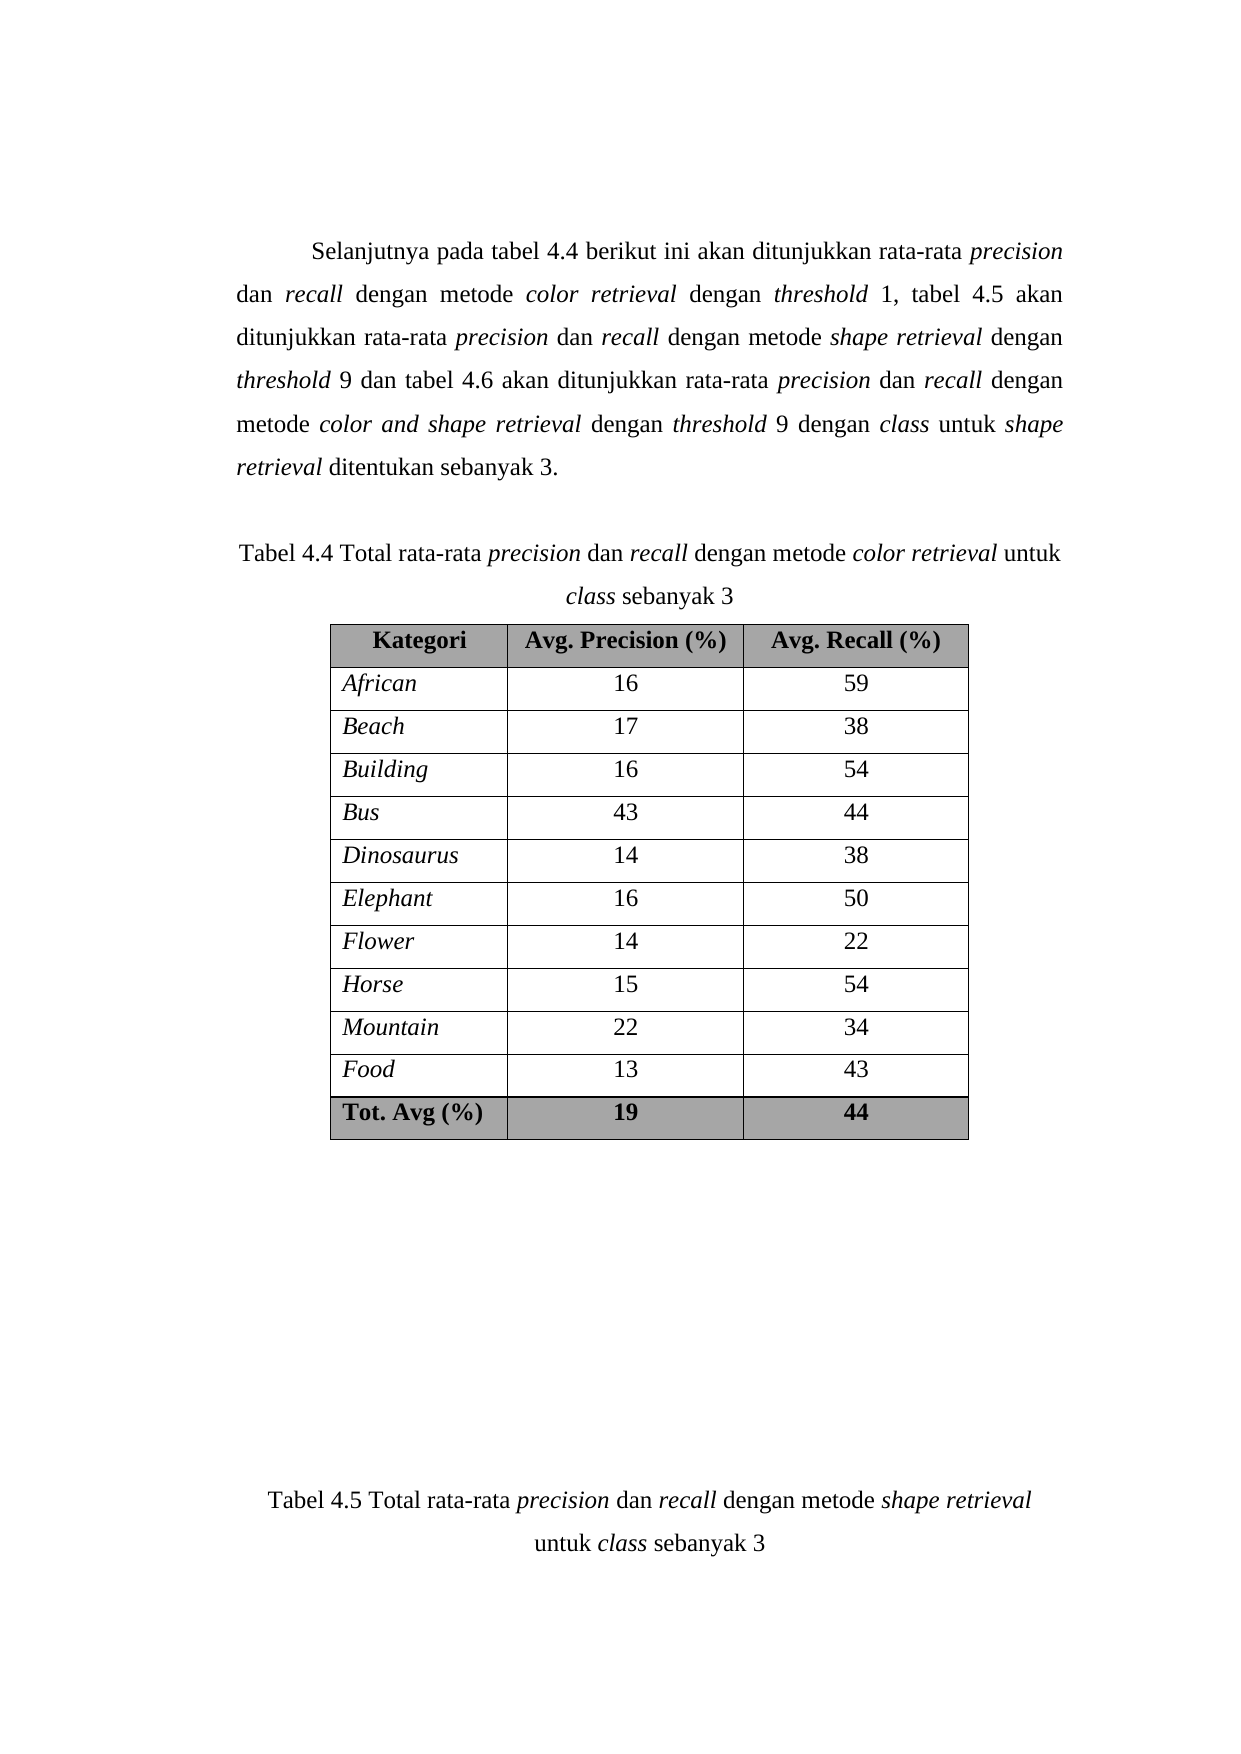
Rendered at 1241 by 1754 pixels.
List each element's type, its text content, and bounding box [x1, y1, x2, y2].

table_cell Elephant [331, 883, 507, 925]
table_cell Tot. Avg (%) [331, 1098, 507, 1139]
table_cell 34 [744, 1012, 968, 1053]
table_cell 17 [508, 711, 743, 753]
table_cell 19 [508, 1098, 743, 1139]
text Selanjutnya pada tabel 4.4 berikut ini akan ditunjukkan rata-rata precision dan recall dengan metode color retrieval dengan threshold 1, tabel 4.5 akan ditunjukkan rata-rata precision dan recall dengan metode shape retrieval dengan threshold 9 dan tabel 4.6 akan ditunjukkan rata-rata precision dan recall dengan metode color and shape retrieval dengan threshold 9 dengan class untuk shape retrieval ditentukan sebanyak 3. [236, 236, 1063, 481]
table_cell 22 [744, 926, 968, 968]
table_cell Bus [331, 797, 507, 839]
text Tabel 4.4 Total rata-rata precision dan recall dengan metode color retrieval untuk class sebanyak 3 [236, 538, 1063, 610]
table_header Avg. Precision (%) [508, 625, 743, 667]
table_cell Flower [331, 926, 507, 968]
table_cell 59 [744, 668, 968, 710]
table_cell 44 [744, 1098, 968, 1139]
table_cell 43 [744, 1055, 968, 1096]
table_cell 43 [508, 797, 743, 839]
table_cell Horse [331, 969, 507, 1011]
table_cell Dinosaurus [331, 840, 507, 882]
table_cell 16 [508, 883, 743, 925]
table_cell Food [331, 1055, 507, 1096]
table_cell 14 [508, 926, 743, 968]
text Tabel 4.5 Total rata-rata precision dan recall dengan metode shape retrieval untuk class sebanyak 3 [236, 1485, 1063, 1557]
table_cell 38 [744, 711, 968, 753]
table_cell 15 [508, 969, 743, 1011]
table_cell Building [331, 754, 507, 796]
table_cell Mountain [331, 1012, 507, 1053]
table_cell 54 [744, 969, 968, 1011]
table_header Avg. Recall (%) [744, 625, 968, 667]
table_cell 50 [744, 883, 968, 925]
table_cell Beach [331, 711, 507, 753]
table_cell 16 [508, 754, 743, 796]
table_cell 14 [508, 840, 743, 882]
table_cell 22 [508, 1012, 743, 1053]
table_cell 16 [508, 668, 743, 710]
table_cell 54 [744, 754, 968, 796]
table_cell African [331, 668, 507, 710]
table_cell 44 [744, 797, 968, 839]
table_header Kategori [331, 625, 507, 667]
table_cell 13 [508, 1055, 743, 1096]
table_cell 38 [744, 840, 968, 882]
